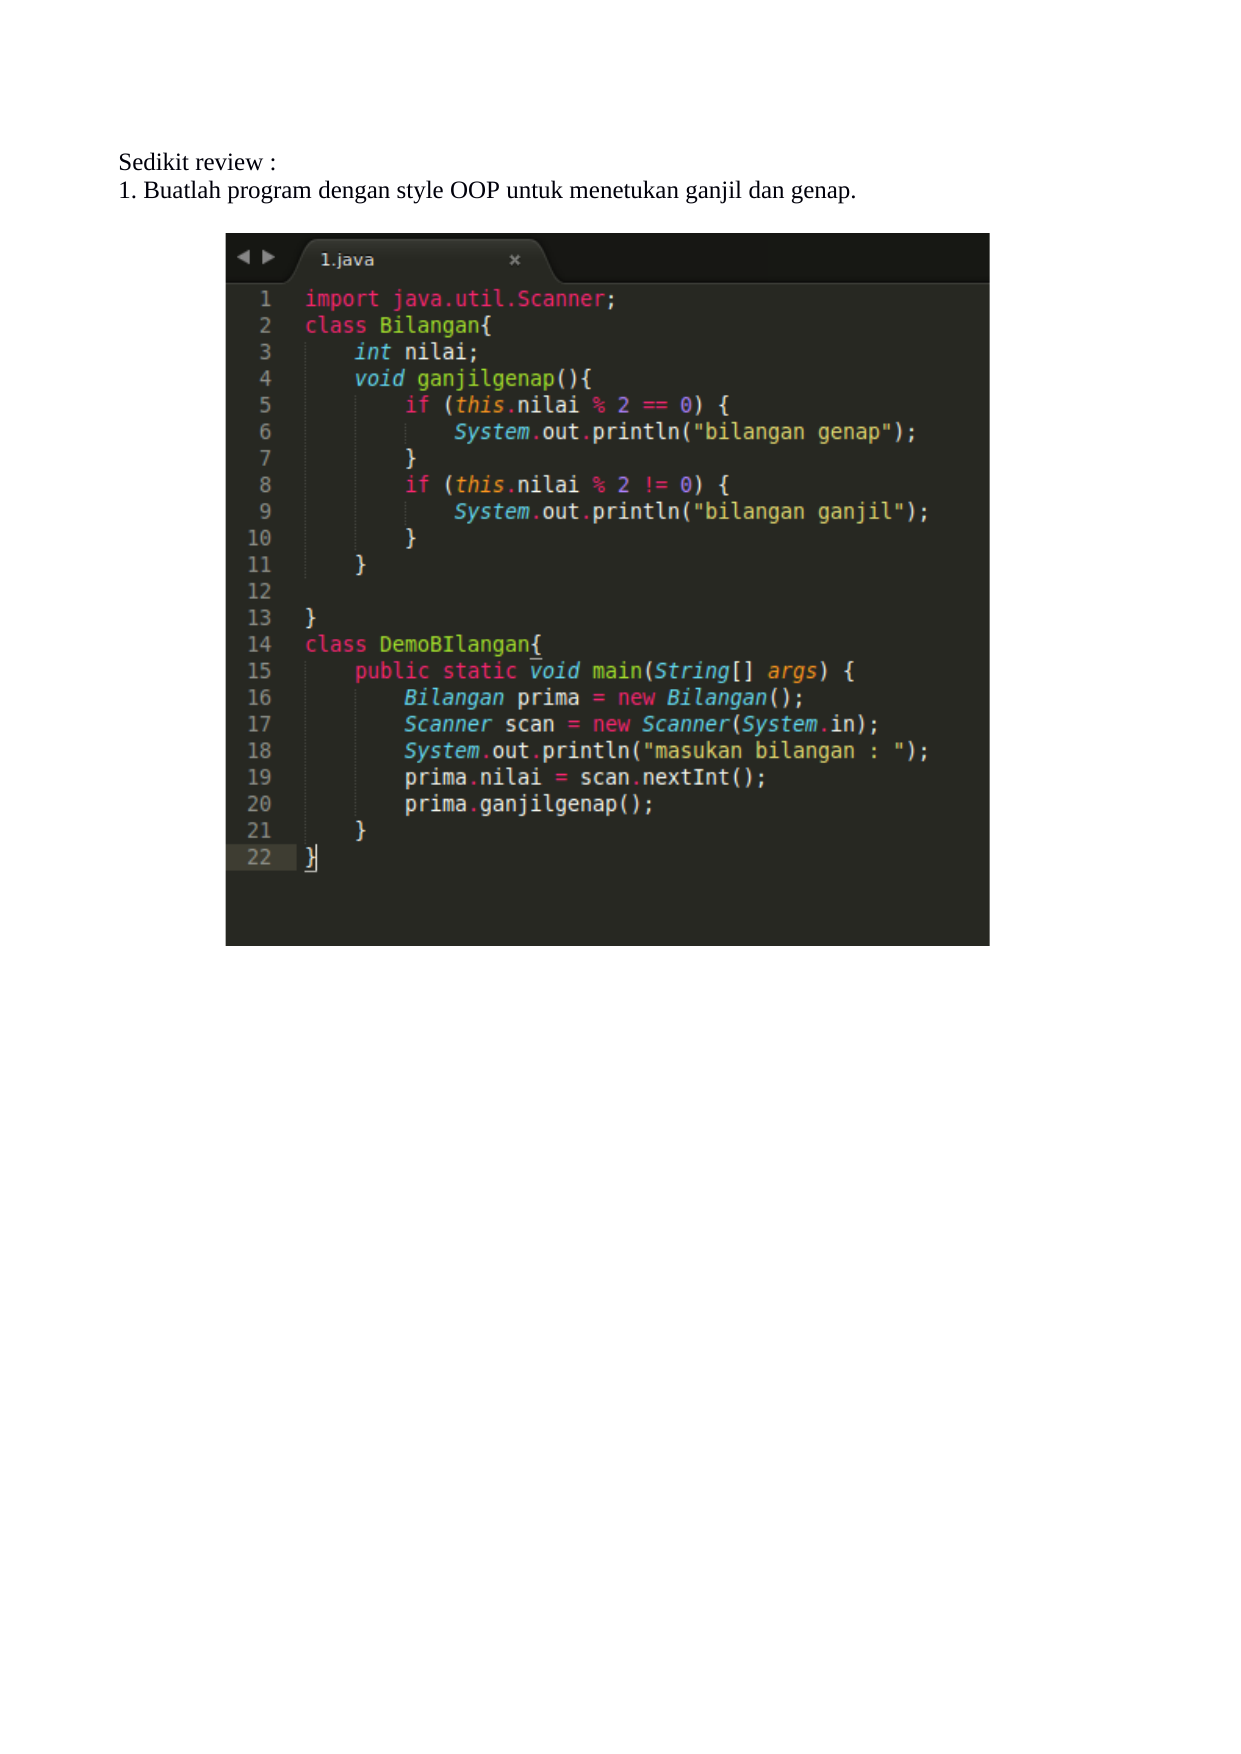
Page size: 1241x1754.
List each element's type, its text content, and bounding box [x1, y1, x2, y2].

text Sedikit review : 1. Buatlah program dengan style OOP untuk menetukan ganjil dan genap. [118, 147, 1122, 204]
picture [225, 233, 990, 946]
